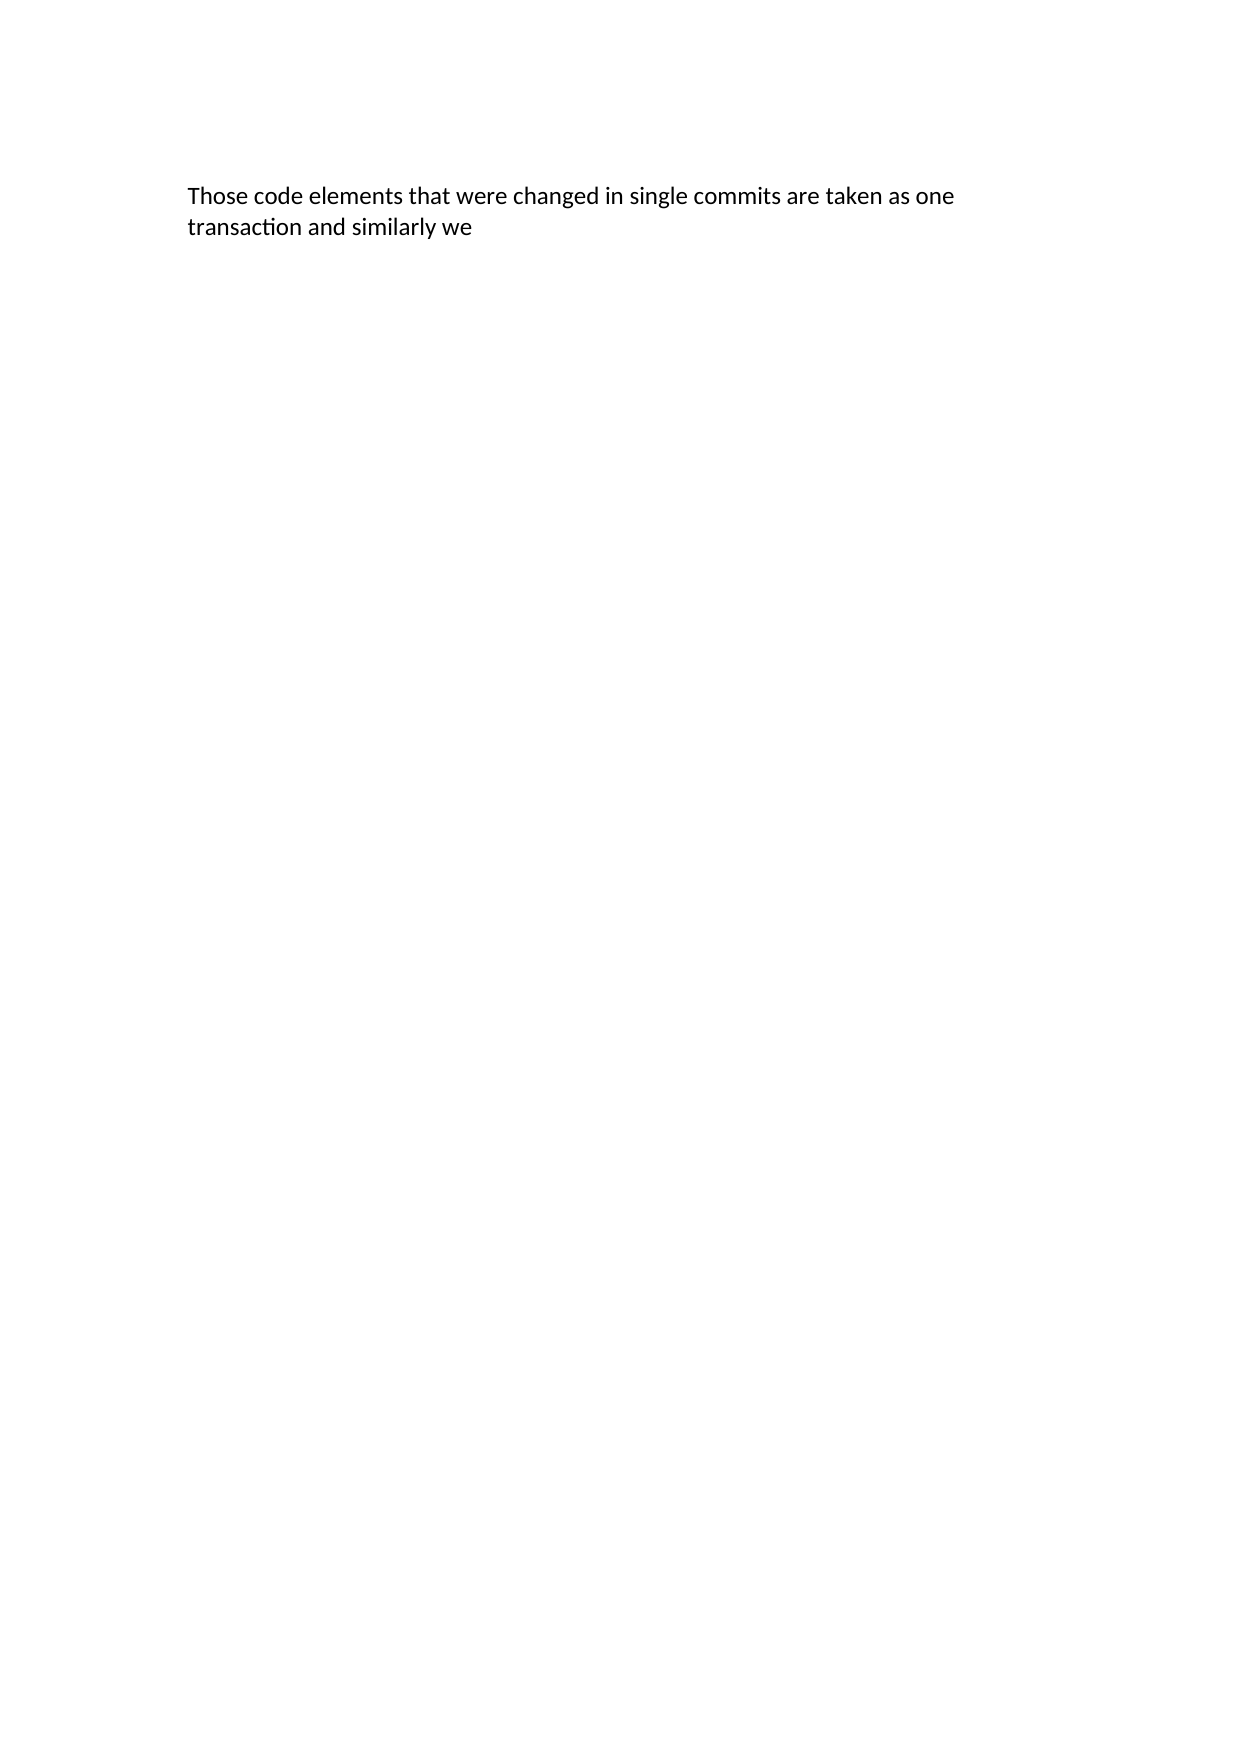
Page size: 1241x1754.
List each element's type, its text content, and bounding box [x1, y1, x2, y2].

text Those code elements that were changed in single commits are taken as one transaction and similarly we [187, 181, 1053, 242]
